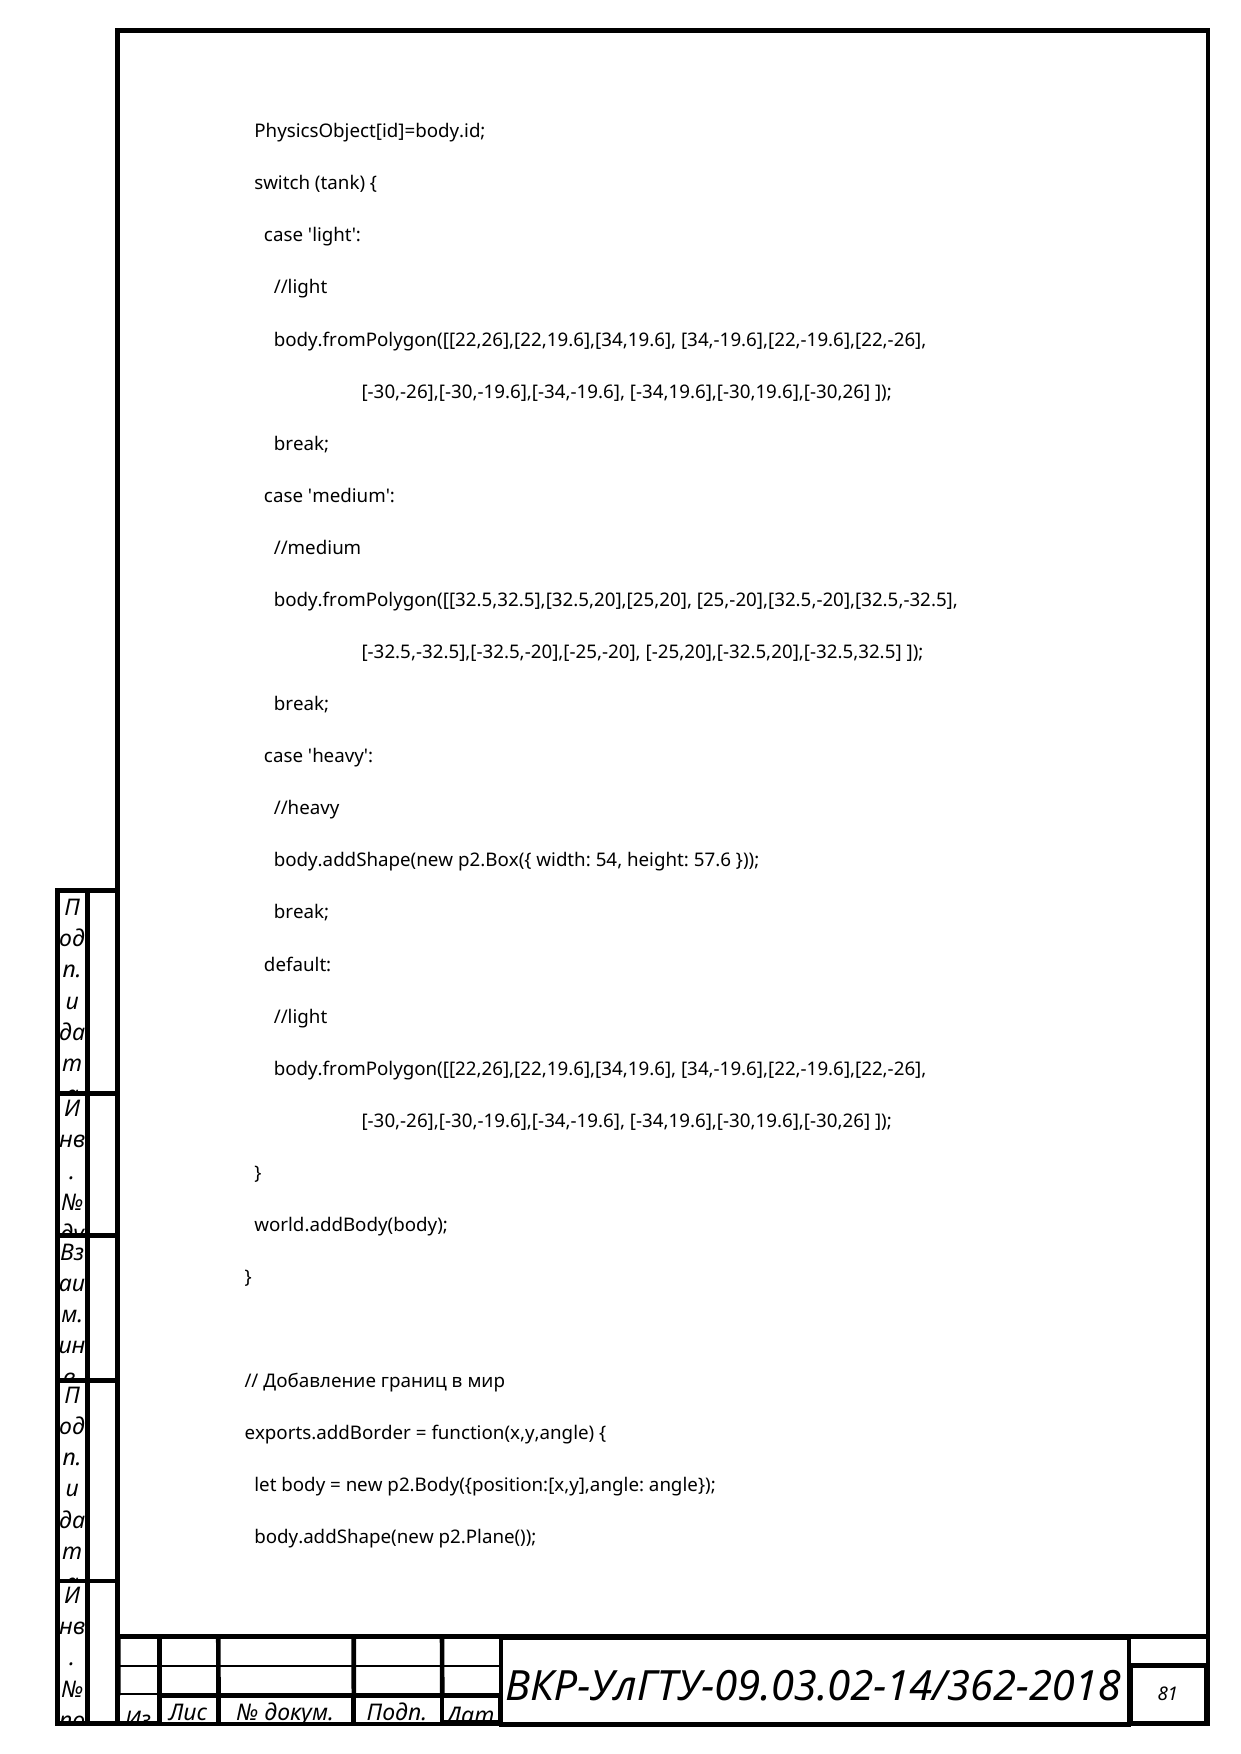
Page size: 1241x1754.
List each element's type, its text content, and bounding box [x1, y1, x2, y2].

text //medium [244, 536, 1181, 559]
text body.fromPolygon([[32.5,32.5],[32.5,20],[25,20], [25,-20],[32.5,-20],[32.5,-32.5], [244, 588, 1181, 611]
text body.addShape(new p2.Plane()); [244, 1526, 1181, 1548]
text exports.addBorder = function(x,y,angle) { [244, 1421, 1181, 1444]
text } [244, 1161, 1181, 1184]
text [-30,-26],[-30,-19.6],[-34,-19.6], [-34,19.6],[-30,19.6],[-30,26] ]); [244, 380, 1181, 403]
text body.fromPolygon([[22,26],[22,19.6],[34,19.6], [34,-19.6],[22,-19.6],[22,-26], [244, 1057, 1181, 1080]
text body.fromPolygon([[22,26],[22,19.6],[34,19.6], [34,-19.6],[22,-19.6],[22,-26], [244, 328, 1181, 351]
text } [244, 1265, 1181, 1288]
text //light [244, 1005, 1181, 1028]
text //heavy [244, 796, 1181, 819]
text switch (tank) { [244, 171, 1181, 194]
text body.addShape(new p2.Box({ width: 54, height: 57.6 })); [244, 848, 1181, 871]
text case 'medium': [244, 484, 1181, 507]
text //light [244, 276, 1181, 298]
text case 'heavy': [244, 744, 1181, 767]
text // Добавление границ в мир [244, 1369, 1181, 1392]
text world.addBody(body); [244, 1213, 1181, 1236]
text default: [244, 953, 1181, 976]
text [-30,-26],[-30,-19.6],[-34,-19.6], [-34,19.6],[-30,19.6],[-30,26] ]); [244, 1109, 1181, 1132]
text let body = new p2.Body({position:[x,y],angle: angle}); [244, 1473, 1181, 1496]
text break; [244, 692, 1181, 715]
text case 'light': [244, 223, 1181, 246]
text PhysicsObject[id]=body.id; [244, 119, 1181, 142]
text [-32.5,-32.5],[-32.5,-20],[-25,-20], [-25,20],[-32.5,20],[-32.5,32.5] ]); [244, 640, 1181, 663]
text break; [244, 901, 1181, 923]
text break; [244, 432, 1181, 455]
